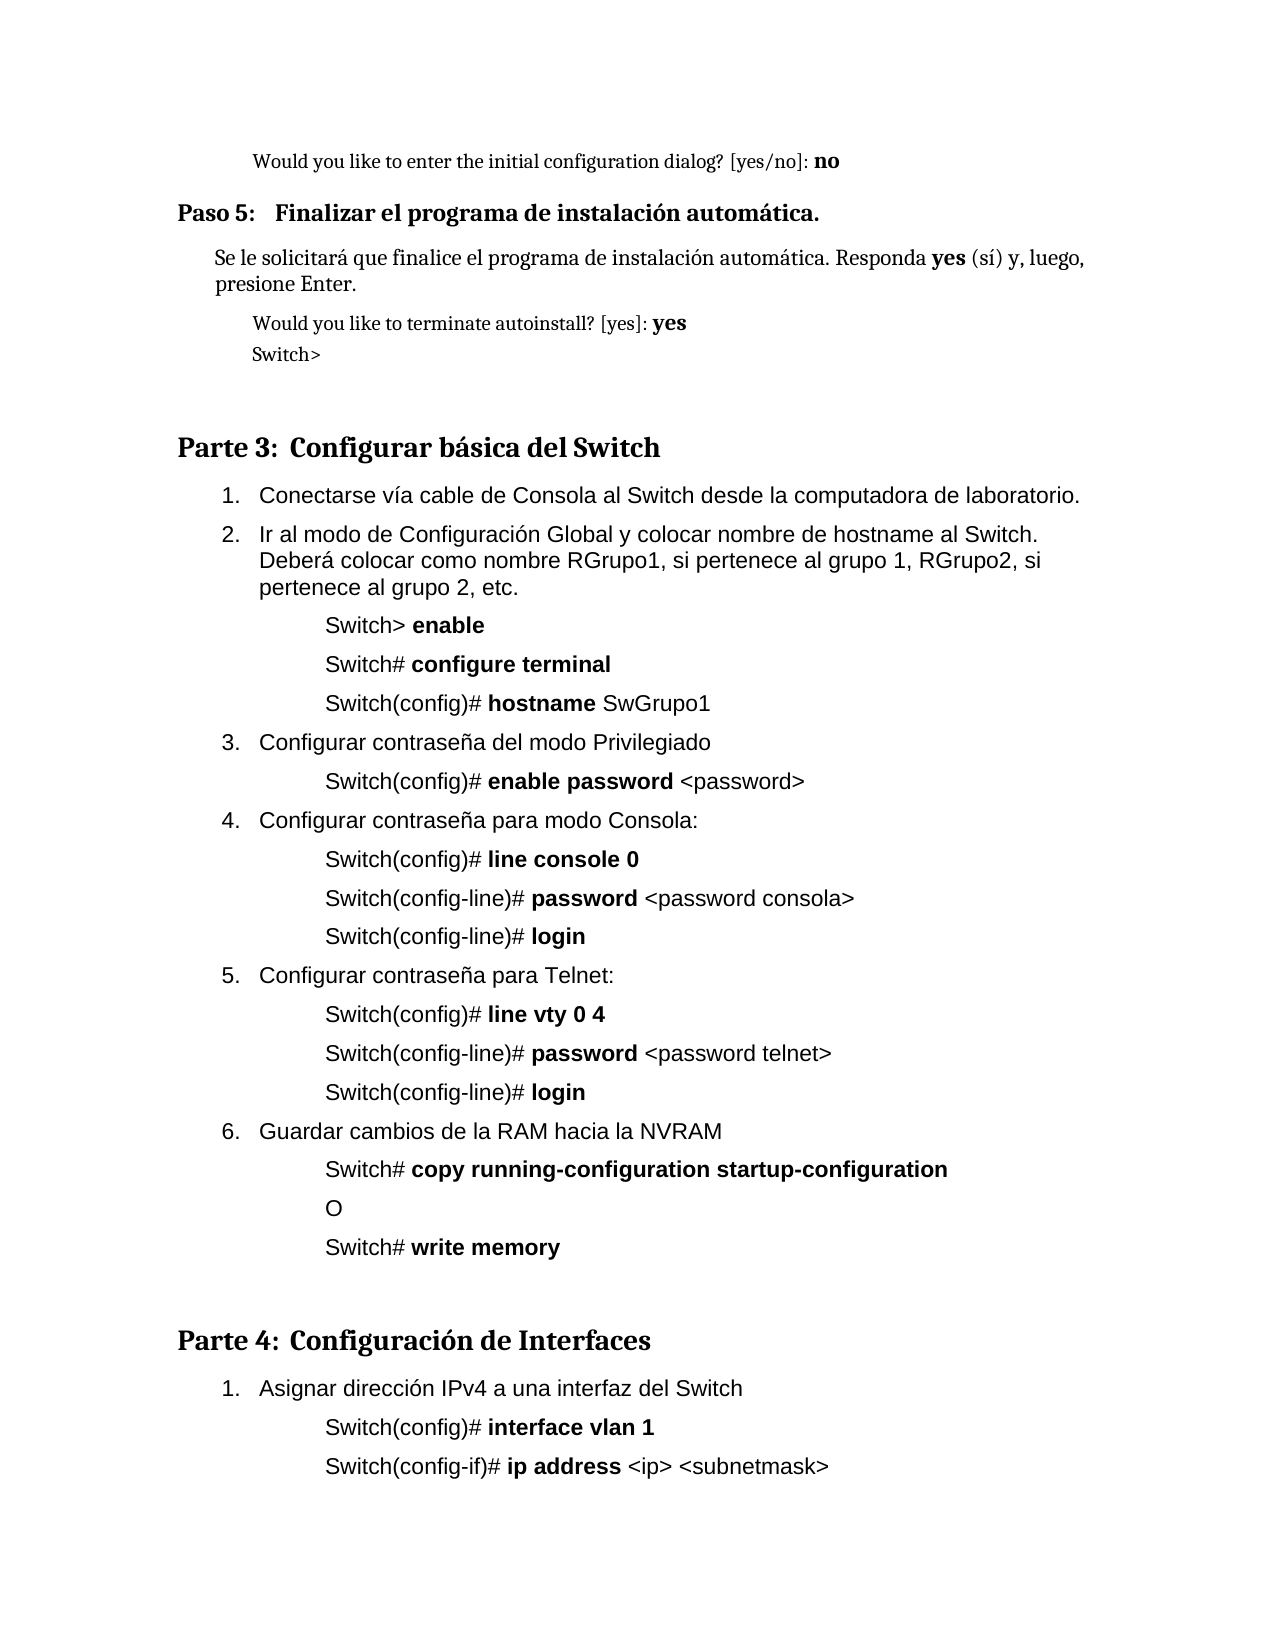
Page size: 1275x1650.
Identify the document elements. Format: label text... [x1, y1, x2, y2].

list Guardar cambios de la RAM hacia la NVRAM [221, 1118, 1098, 1144]
text Switch(config)# interface vlan 1 [259, 1414, 1098, 1441]
list Configurar contraseña del modo Privilegiado [221, 729, 1098, 755]
list Configurar contraseña para modo Consola: [221, 807, 1098, 833]
text Finalizar el programa de instalación automática. [177, 199, 1098, 228]
text Switch(config-line)# password <password telnet> [259, 1040, 1098, 1066]
text O [259, 1195, 1098, 1222]
text Would you like to terminate autoinstall? [yes]: yes [252, 310, 1098, 336]
text Switch(config)# line vty 0 4 [259, 1001, 1098, 1027]
list Configurar contraseña para Telnet: [221, 962, 1098, 988]
text Se le solicitará que finalice el programa de instalación automática. Responda yes (sí) y, luego, presione Enter. [215, 244, 1098, 297]
text Switch(config)# line console 0 [259, 846, 1098, 872]
text Switch(config-line)# login [259, 923, 1098, 950]
text Switch(config-if)# ip address <ip> <subnetmask> [259, 1453, 1098, 1479]
list Ir al modo de Configuración Global y colocar nombre de hostname al Switch. Deberá colocar como nombre RGrupo1, si pertenece al grupo 1, RGrupo2, si pertenece al grupo 2, etc. [221, 521, 1098, 600]
text Switch# configure terminal [259, 651, 1098, 678]
text Switch# write memory [259, 1234, 1098, 1261]
text Switch# copy running-configuration startup-configuration [259, 1156, 1098, 1183]
text Switch(config-line)# login [259, 1079, 1098, 1105]
text Switch> enable [259, 612, 1098, 639]
text Configuración de Interfaces [177, 1324, 1098, 1358]
list Asignar dirección IPv4 a una interfaz del Switch [221, 1375, 1098, 1402]
text Switch(config)# enable password <password> [259, 768, 1098, 794]
text Configurar básica del Switch [177, 431, 1098, 464]
text Switch(config)# hostname SwGrupo1 [259, 690, 1098, 717]
text Switch(config-line)# password <password consola> [259, 884, 1098, 911]
list Conectarse vía cable de Consola al Switch desde la computadora de laboratorio. [221, 482, 1098, 508]
text Switch> [252, 342, 1098, 366]
text Would you like to enter the initial configuration dialog? [yes/no]: no [252, 148, 1098, 174]
